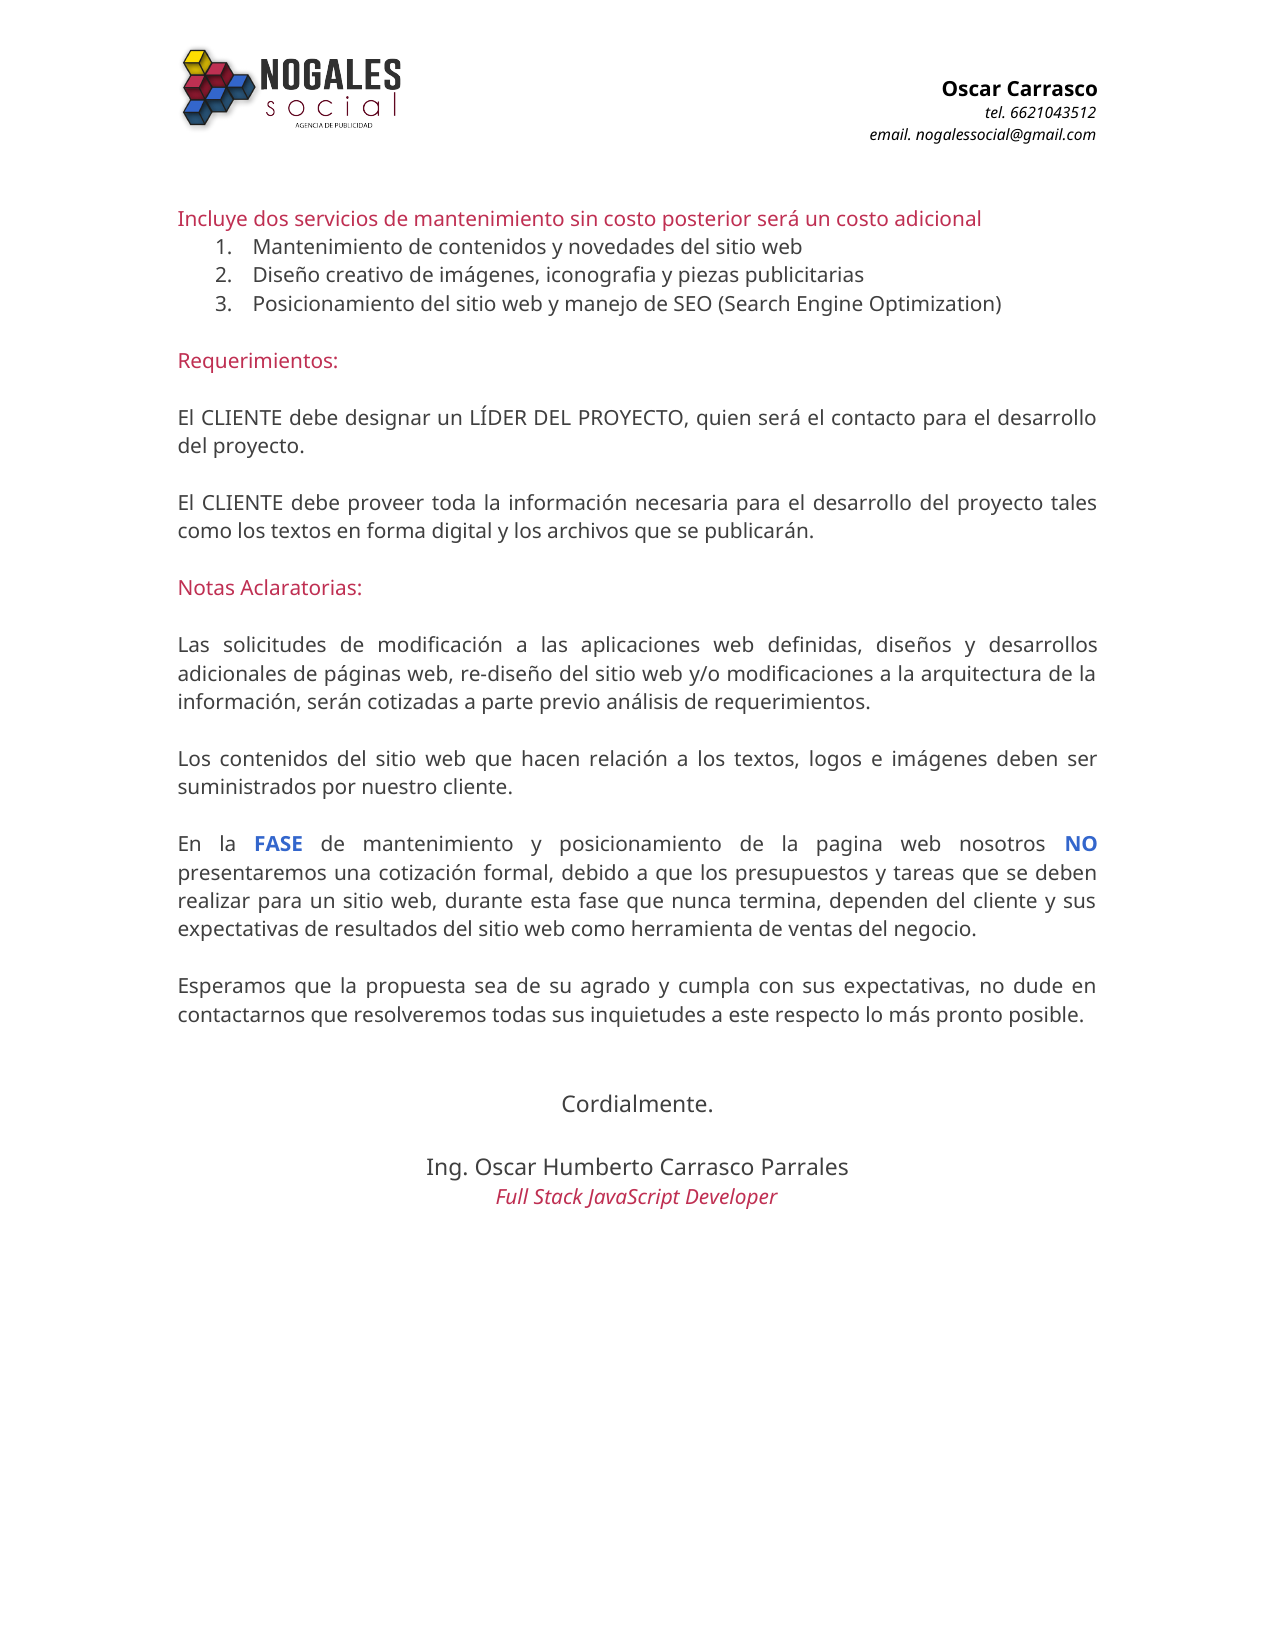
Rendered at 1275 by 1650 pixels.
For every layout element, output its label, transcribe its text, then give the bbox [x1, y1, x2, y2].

list Diseño creativo de imágenes, iconografia y piezas publicitarias [215, 261, 1098, 289]
text Full Stack JavaScript Developer [177, 1182, 1098, 1210]
text Incluye dos servicios de mantenimiento sin costo posterior será un costo adicional [177, 204, 1098, 232]
text Los contenidos del sitio web que hacen relación a los textos, logos e imágenes deben ser suministrados por nuestro cliente. [177, 744, 1098, 801]
text El CLIENTE debe designar un LÍDER DEL PROYECTO, quien será el contacto para el desarrollo del proyecto. [177, 403, 1098, 459]
text Cordialmente. [177, 1088, 1098, 1119]
text Notas Aclaratorias: [177, 573, 1098, 602]
text Esperamos que la propuesta sea de su agrado y cumpla con sus expectativas, no dude en contactarnos que resolveremos todas sus inquietudes a este respecto lo más pronto posible. [177, 971, 1098, 1028]
text Requerimientos: [177, 346, 1098, 374]
text El CLIENTE debe proveer toda la información necesaria para el desarrollo del proyecto tales como los textos en forma digital y los archivos que se publicarán. [177, 488, 1098, 545]
list Posicionamiento del sitio web y manejo de SEO (Search Engine Optimization) [215, 289, 1098, 317]
list Mantenimiento de contenidos y novedades del sitio web [215, 232, 1098, 261]
text Ing. Oscar Humberto Carrasco Parrales [177, 1151, 1098, 1182]
text En la FASE de mantenimiento y posicionamiento de la pagina web nosotros NO presentaremos una cotización formal, debido a que los presupuestos y tareas que se deben realizar para un sitio web, durante esta fase que nunca termina, dependen del cliente y sus expectativas de resultados del sitio web como herramienta de ventas del negocio. [177, 829, 1098, 943]
picture [175, 42, 401, 135]
text Las solicitudes de modificación a las aplicaciones web definidas, diseños y desarrollos adicionales de páginas web, re-diseño del sitio web y/o modificaciones a la arquitectura de la información, serán cotizadas a parte previo análisis de requerimientos. [177, 630, 1098, 716]
